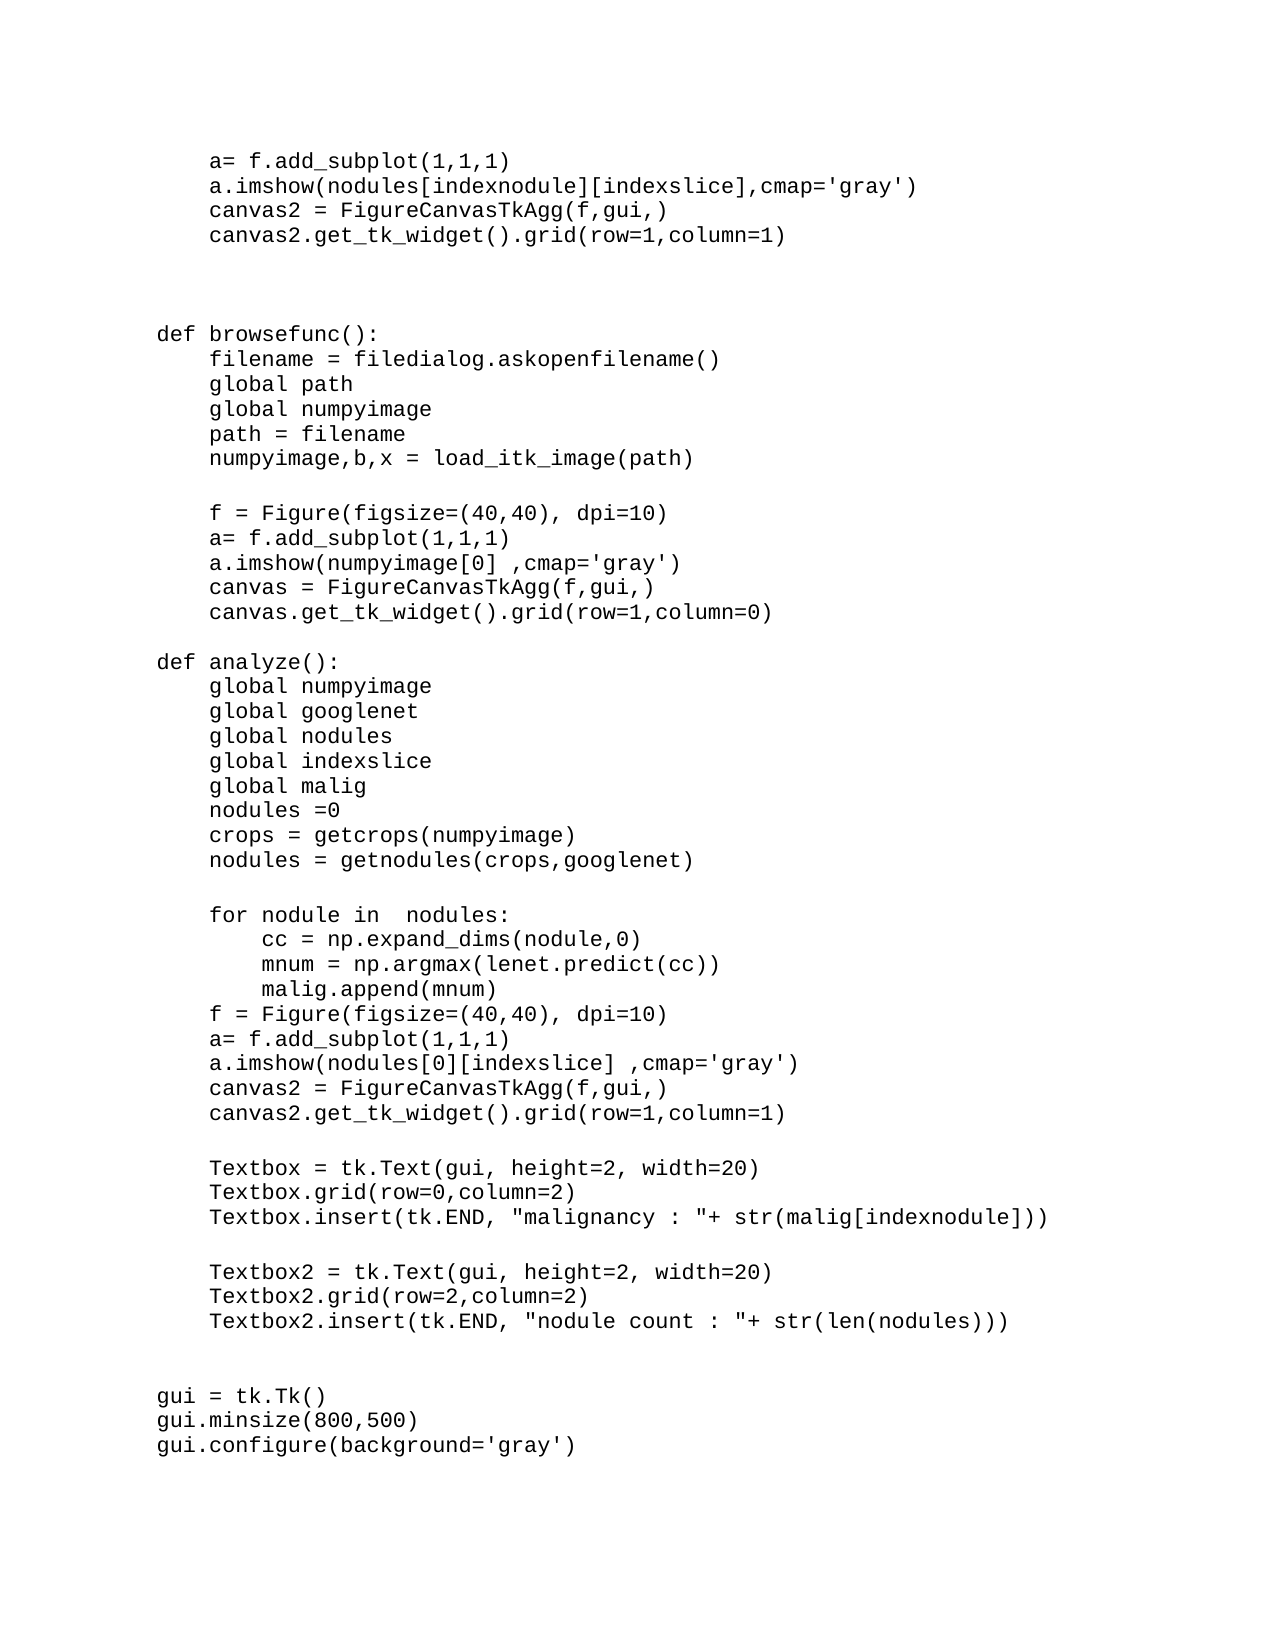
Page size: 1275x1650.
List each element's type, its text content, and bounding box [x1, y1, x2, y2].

text gui.minsize(800,500) [156, 1409, 1118, 1434]
text a.imshow(numpyimage[0] ,cmap='gray') [156, 552, 1118, 576]
text mnum = np.argmax(lenet.predict(cc)) [156, 953, 1118, 978]
text global numpyimage [156, 676, 1118, 700]
text f = Figure(figsize=(40,40), dpi=10) [156, 502, 1118, 527]
text a.imshow(nodules[0][indexslice] ,cmap='gray') [156, 1052, 1118, 1077]
text global indexslice [156, 750, 1118, 775]
text Textbox = tk.Text(gui, height=2, width=20) [156, 1157, 1118, 1181]
text gui = tk.Tk() [156, 1385, 1118, 1409]
text Textbox.insert(tk.END, "malignancy : "+ str(malig[indexnodule])) [156, 1206, 1118, 1231]
text malig.append(mnum) [156, 978, 1118, 1003]
text f = Figure(figsize=(40,40), dpi=10) [156, 1003, 1118, 1028]
text def analyze(): [156, 651, 1118, 676]
text a= f.add_subplot(1,1,1) [156, 527, 1118, 552]
text filename = filedialog.askopenfilename() [156, 348, 1118, 373]
text gui.configure(background='gray') [156, 1434, 1118, 1459]
text path = filename [156, 423, 1118, 447]
text canvas.get_tk_widget().grid(row=1,column=0) [156, 601, 1118, 626]
text global googlenet [156, 700, 1118, 725]
text nodules = getnodules(crops,googlenet) [156, 849, 1118, 874]
text global path [156, 373, 1118, 398]
text crops = getcrops(numpyimage) [156, 824, 1118, 849]
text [156, 224, 1118, 249]
text canvas = FigureCanvasTkAgg(f,gui,) [156, 576, 1118, 601]
text Textbox.grid(row=0,column=2) [156, 1181, 1118, 1206]
text canvas2.get_tk_widget().grid(row=1,column=1) [156, 1102, 1118, 1127]
text global malig [156, 775, 1118, 799]
text Textbox2.insert(tk.END, "nodule count : "+ str(len(nodules))) [156, 1310, 1118, 1335]
text Textbox2.grid(row=2,column=2) [156, 1286, 1118, 1310]
text a= f.add_subplot(1,1,1) [156, 1028, 1118, 1052]
text for nodule in nodules: [156, 904, 1118, 928]
text canvas2 = FigureCanvasTkAgg(f,gui,) [156, 199, 1118, 224]
text def browsefunc(): [156, 323, 1118, 348]
text global numpyimage [156, 398, 1118, 423]
text a= f.add_subplot(1,1,1) [156, 150, 1118, 175]
text nodules =0 [156, 799, 1118, 824]
text Textbox2 = tk.Text(gui, height=2, width=20) [156, 1261, 1118, 1286]
text numpyimage,b,x = load_itk_image(path) [156, 447, 1118, 472]
text cc = np.expand_dims(nodule,0) [156, 928, 1118, 953]
text canvas2 = FigureCanvasTkAgg(f,gui,) [156, 1077, 1118, 1102]
text a.imshow(nodules[indexnodule][indexslice],cmap='gray') [156, 175, 1118, 199]
text global nodules [156, 725, 1118, 750]
